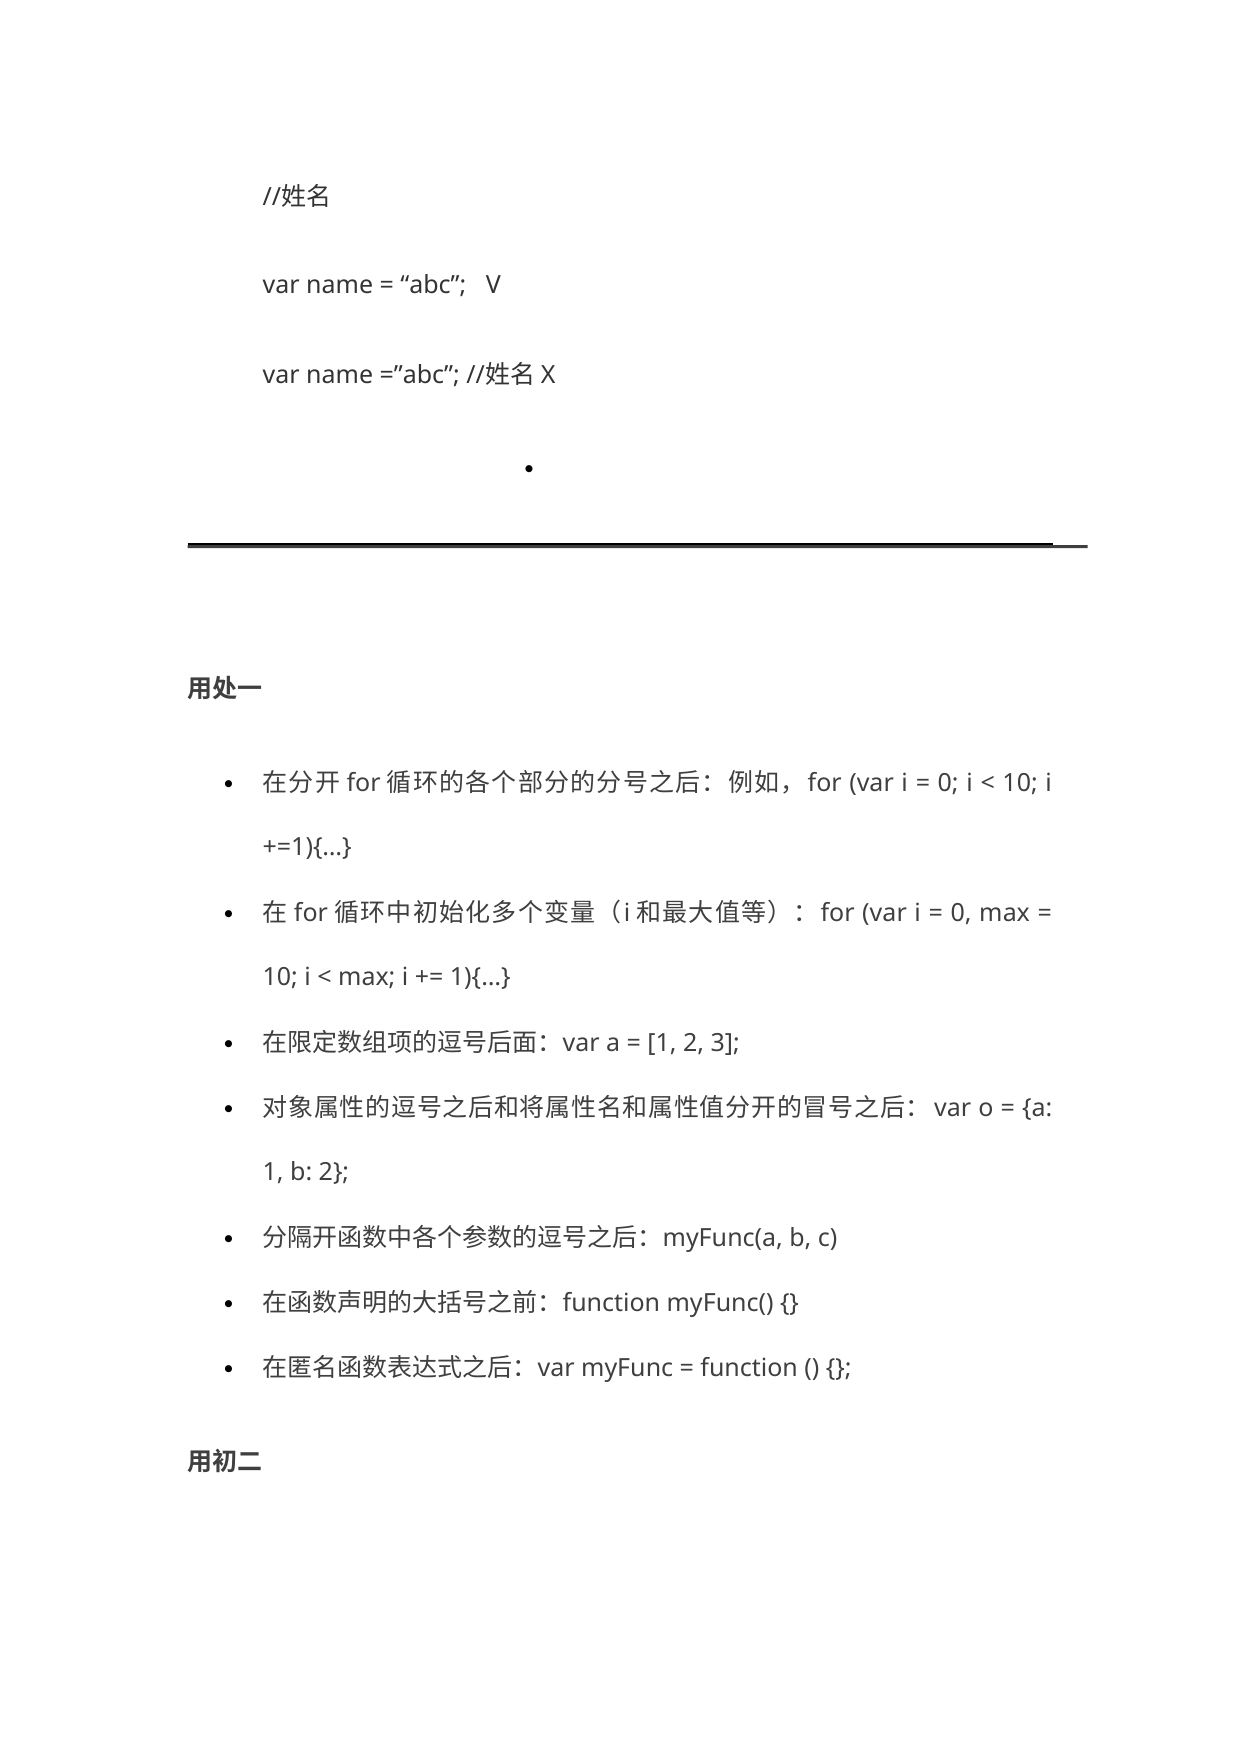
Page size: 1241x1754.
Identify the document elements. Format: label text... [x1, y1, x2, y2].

list 对象属性的逗号之后和将属性名和属性值分开的冒号之后：var o = {a: 1, b: 2}; [225, 1073, 1053, 1203]
text var name = “abc”; V [262, 251, 1053, 316]
text //姓名 [262, 162, 1053, 227]
list 分隔开函数中各个参数的逗号之后：myFunc(a, b, c) [225, 1203, 1053, 1268]
text var name =”abc”; //姓名 X [262, 340, 1053, 405]
list 在匿名函数表达式之后：var myFunc = function () {}; [225, 1333, 1053, 1398]
list 在for循环中初始化多个变量（i和最大值等）：for (var i = 0, max = 10; i < max; i += 1){…} [225, 878, 1053, 1008]
list 在限定数组项的逗号后面：var a = [1, 2, 3]; [225, 1008, 1053, 1073]
text 用初二 [187, 1427, 1053, 1492]
list 在分开for循环的各个部分的分号之后：例如，for (var i = 0; i < 10; i +=1){…} [225, 748, 1053, 878]
text 用处一 [187, 654, 1053, 719]
list 在函数声明的大括号之前：function myFunc() {} [225, 1268, 1053, 1333]
